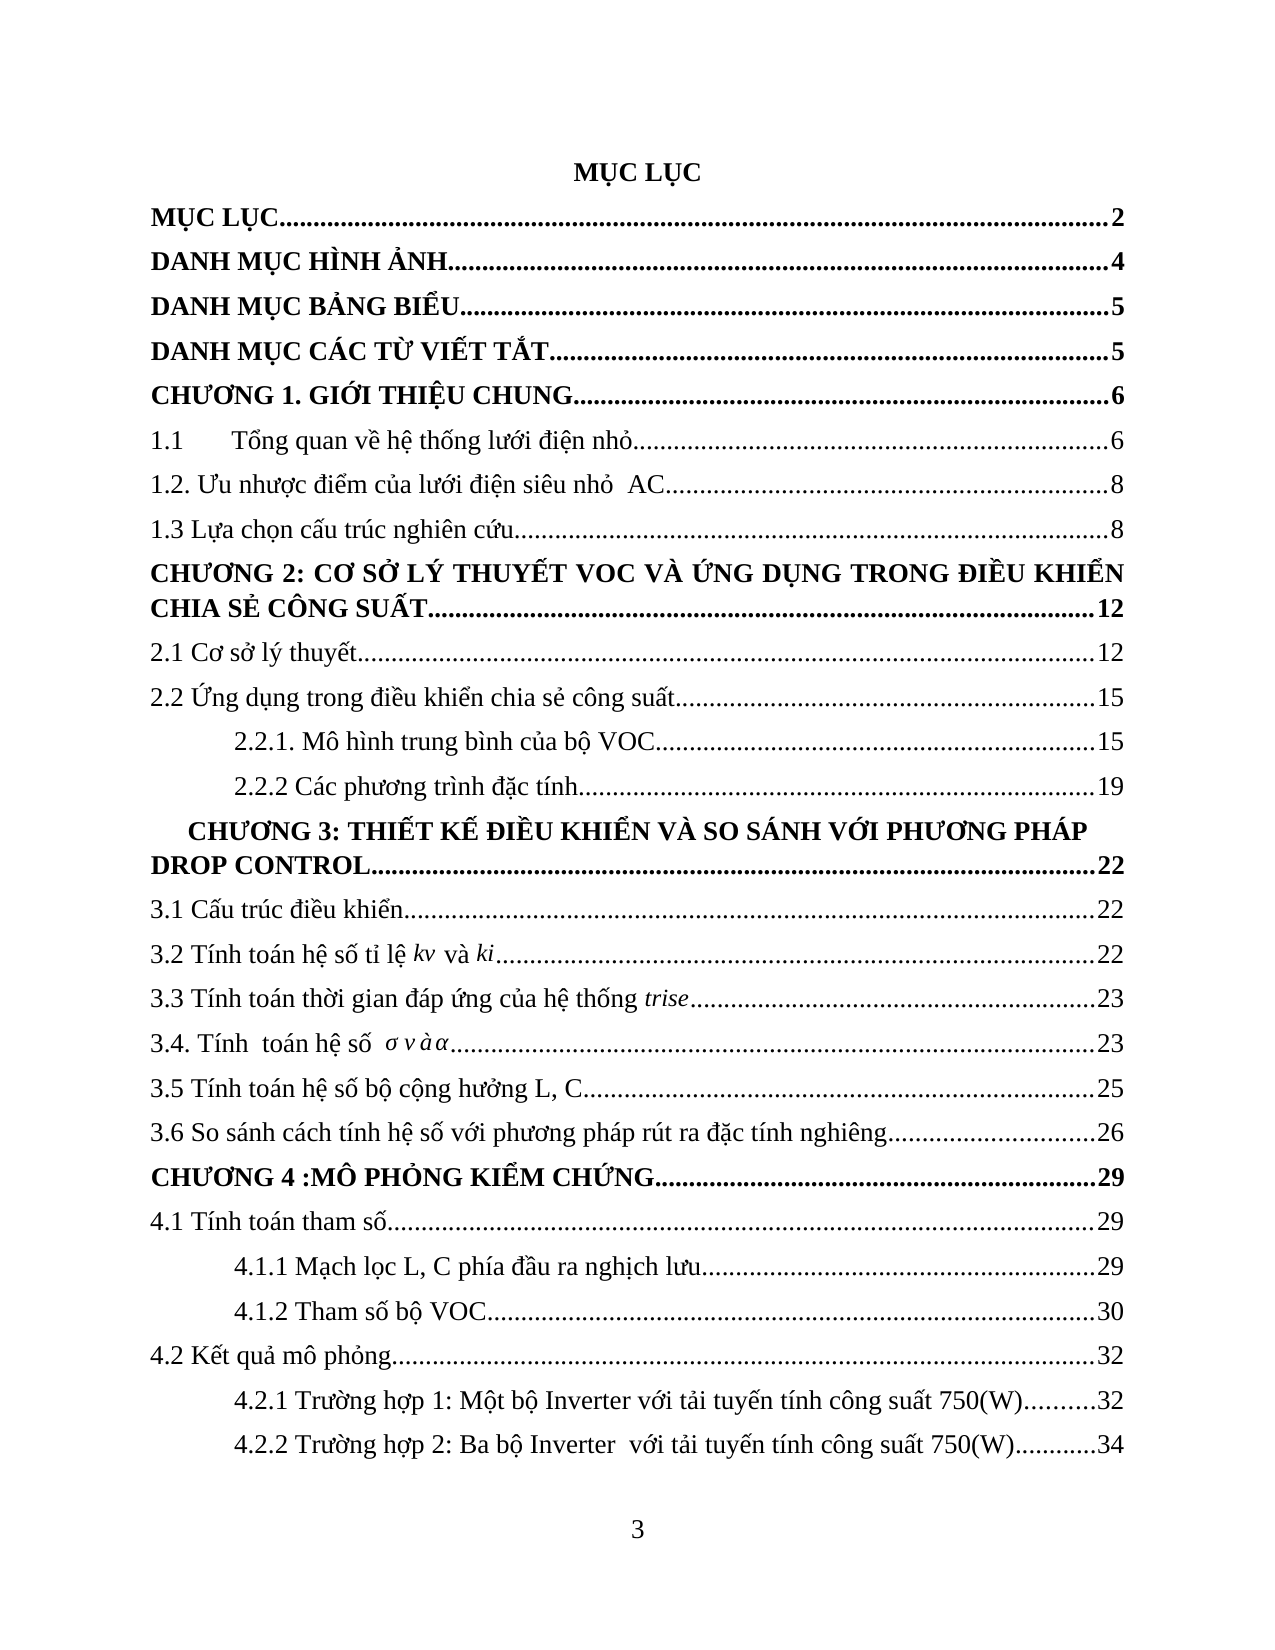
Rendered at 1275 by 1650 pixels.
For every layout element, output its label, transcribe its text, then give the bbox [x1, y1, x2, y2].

text 3.1 Cấu trúc điều khiển 22 [150, 893, 1125, 924]
text 2.2.1. Mô hình trung bình của bộ VOC 15 [204, 725, 1125, 757]
text CHƯƠNG 1. GIỚI THIỆU CHUNG 6 [150, 379, 1125, 410]
text 3.2 Tính toán hệ số tỉ lệ và 22 [150, 938, 1125, 969]
text DANH MỤC CÁC TỪ VIẾT TẮT 5 [150, 334, 1125, 366]
text 4.2.2 Trường hợp 2: Ba bộ Inverter với tải tuyến tính công suất 750(W) 34 [204, 1428, 1125, 1459]
text 4.2 Kết quả mô phỏng 32 [150, 1339, 1125, 1370]
text DANH MỤC BẢNG BIỂU 5 [150, 290, 1125, 321]
text 2.2 Ứng dụng trong điều khiển chia sẻ công suất 15 [150, 681, 1125, 712]
text MỤC LỤC [150, 156, 1125, 187]
text CHƯƠNG 2: CƠ SỞ LÝ THUYẾT VOC VÀ ỨNG DỤNG TRONG ĐIỀU KHIỂN CHIA SẺ CÔNG SUẤT 12 [150, 557, 1125, 623]
text 4.1.1 Mạch lọc L, C phía đầu ra nghịch lưu 29 [204, 1250, 1125, 1281]
text 4.1.2 Tham số bộ VOC 30 [204, 1294, 1125, 1326]
text 4.2.1 Trường hợp 1: Một bộ Inverter với tải tuyến tính công suất 750(W) 32 [204, 1384, 1125, 1415]
text 3.4. Tính toán hệ số 23 [150, 1027, 1125, 1058]
text CHƯƠNG 3: THIẾT KẾ ĐIỀU KHIỂN VÀ SO SÁNH VỚI PHƯƠNG PHÁP DROP CONTROL 22 [150, 814, 1125, 880]
text DANH MỤC HÌNH ẢNH 4 [150, 245, 1125, 277]
text 1.2. Ưu nhược điểm của lưới điện siêu nhỏ AC 8 [150, 468, 1125, 499]
text 1.1 Tổng quan về hệ thống lưới điện nhỏ 6 [150, 424, 1125, 455]
text MỤC LỤC 2 [150, 201, 1125, 232]
text 1.3 Lựa chọn cấu trúc nghiên cứu 8 [150, 513, 1125, 544]
text 3.3 Tính toán thời gian đáp ứng của hệ thống 23 [150, 982, 1125, 1014]
text 3.5 Tính toán hệ số bộ cộng hưởng L, C 25 [150, 1072, 1125, 1103]
text 3.6 So sánh cách tính hệ số với phương pháp rút ra đặc tính nghiêng 26 [150, 1116, 1125, 1147]
text CHƯƠNG 4 :MÔ PHỎNG KIỂM CHỨNG 29 [150, 1161, 1125, 1192]
text 2.1 Cơ sở lý thuyết 12 [150, 636, 1125, 667]
text 2.2.2 Các phương trình đặc tính 19 [204, 770, 1125, 801]
text 4.1 Tính toán tham số 29 [150, 1205, 1125, 1237]
